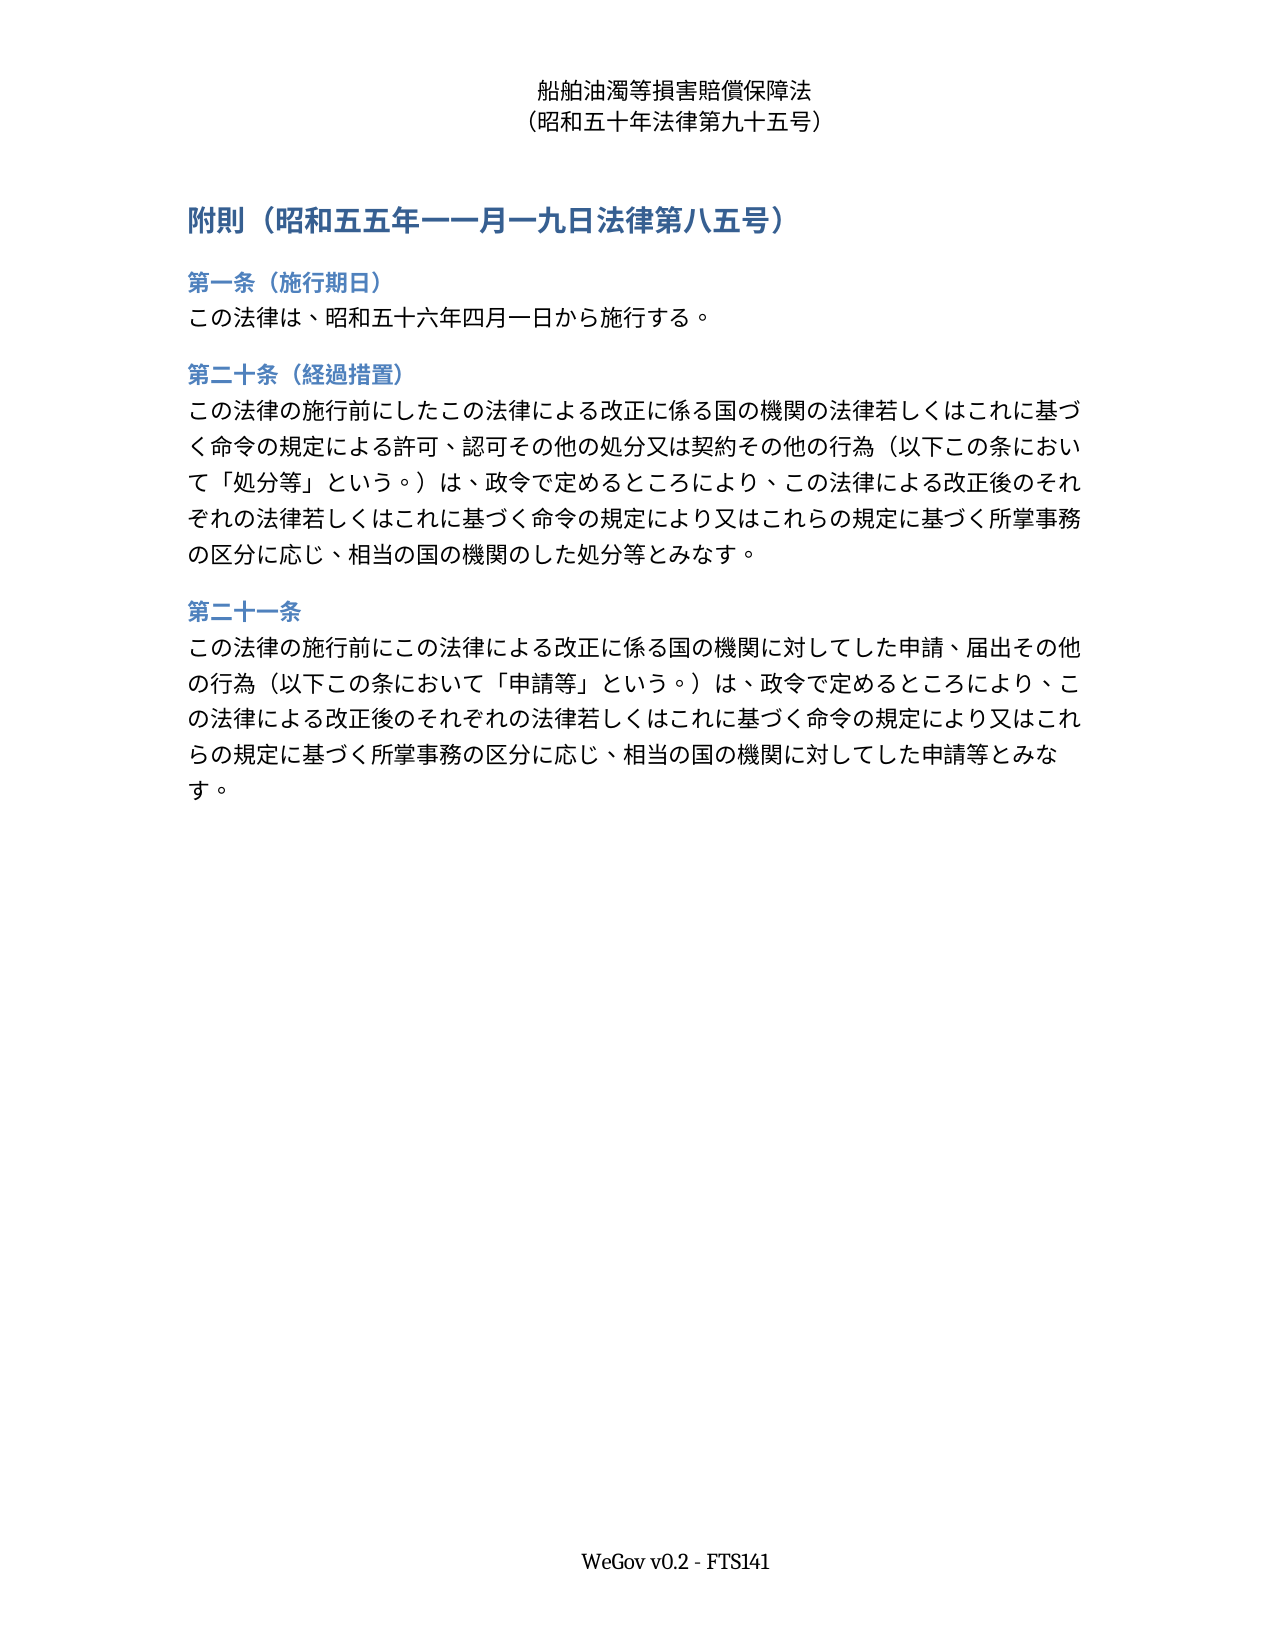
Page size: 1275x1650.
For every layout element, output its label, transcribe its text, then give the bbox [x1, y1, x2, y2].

subtitle 第二十一条 [187, 596, 1087, 627]
subtitle 第二十条（経過措置） [187, 359, 1087, 390]
subtitle 附則（昭和五五年一一月一九日法律第八五号） [187, 200, 1087, 240]
text この法律の施行前にこの法律による改正に係る国の機関に対してした申請、届出その他の行為（以下この条において「申請等」という。）は、政令で定めるところにより、この法律による改正後のそれぞれの法律若しくはこれに基づく命令の規定により又はこれらの規定に基づく所掌事務の区分に応じ、相当の国の機関に対してした申請等とみなす。 [187, 632, 1087, 807]
subtitle 第一条（施行期日） [187, 266, 1087, 298]
text この法律の施行前にしたこの法律による改正に係る国の機関の法律若しくはこれに基づく命令の規定による許可、認可その他の処分又は契約その他の行為（以下この条において「処分等」という。）は、政令で定めるところにより、この法律による改正後のそれぞれの法律若しくはこれに基づく命令の規定により又はこれらの規定に基づく所掌事務の区分に応じ、相当の国の機関のした処分等とみなす。 [187, 395, 1087, 570]
text この法律は、昭和五十六年四月一日から施行する。 [187, 302, 1087, 334]
